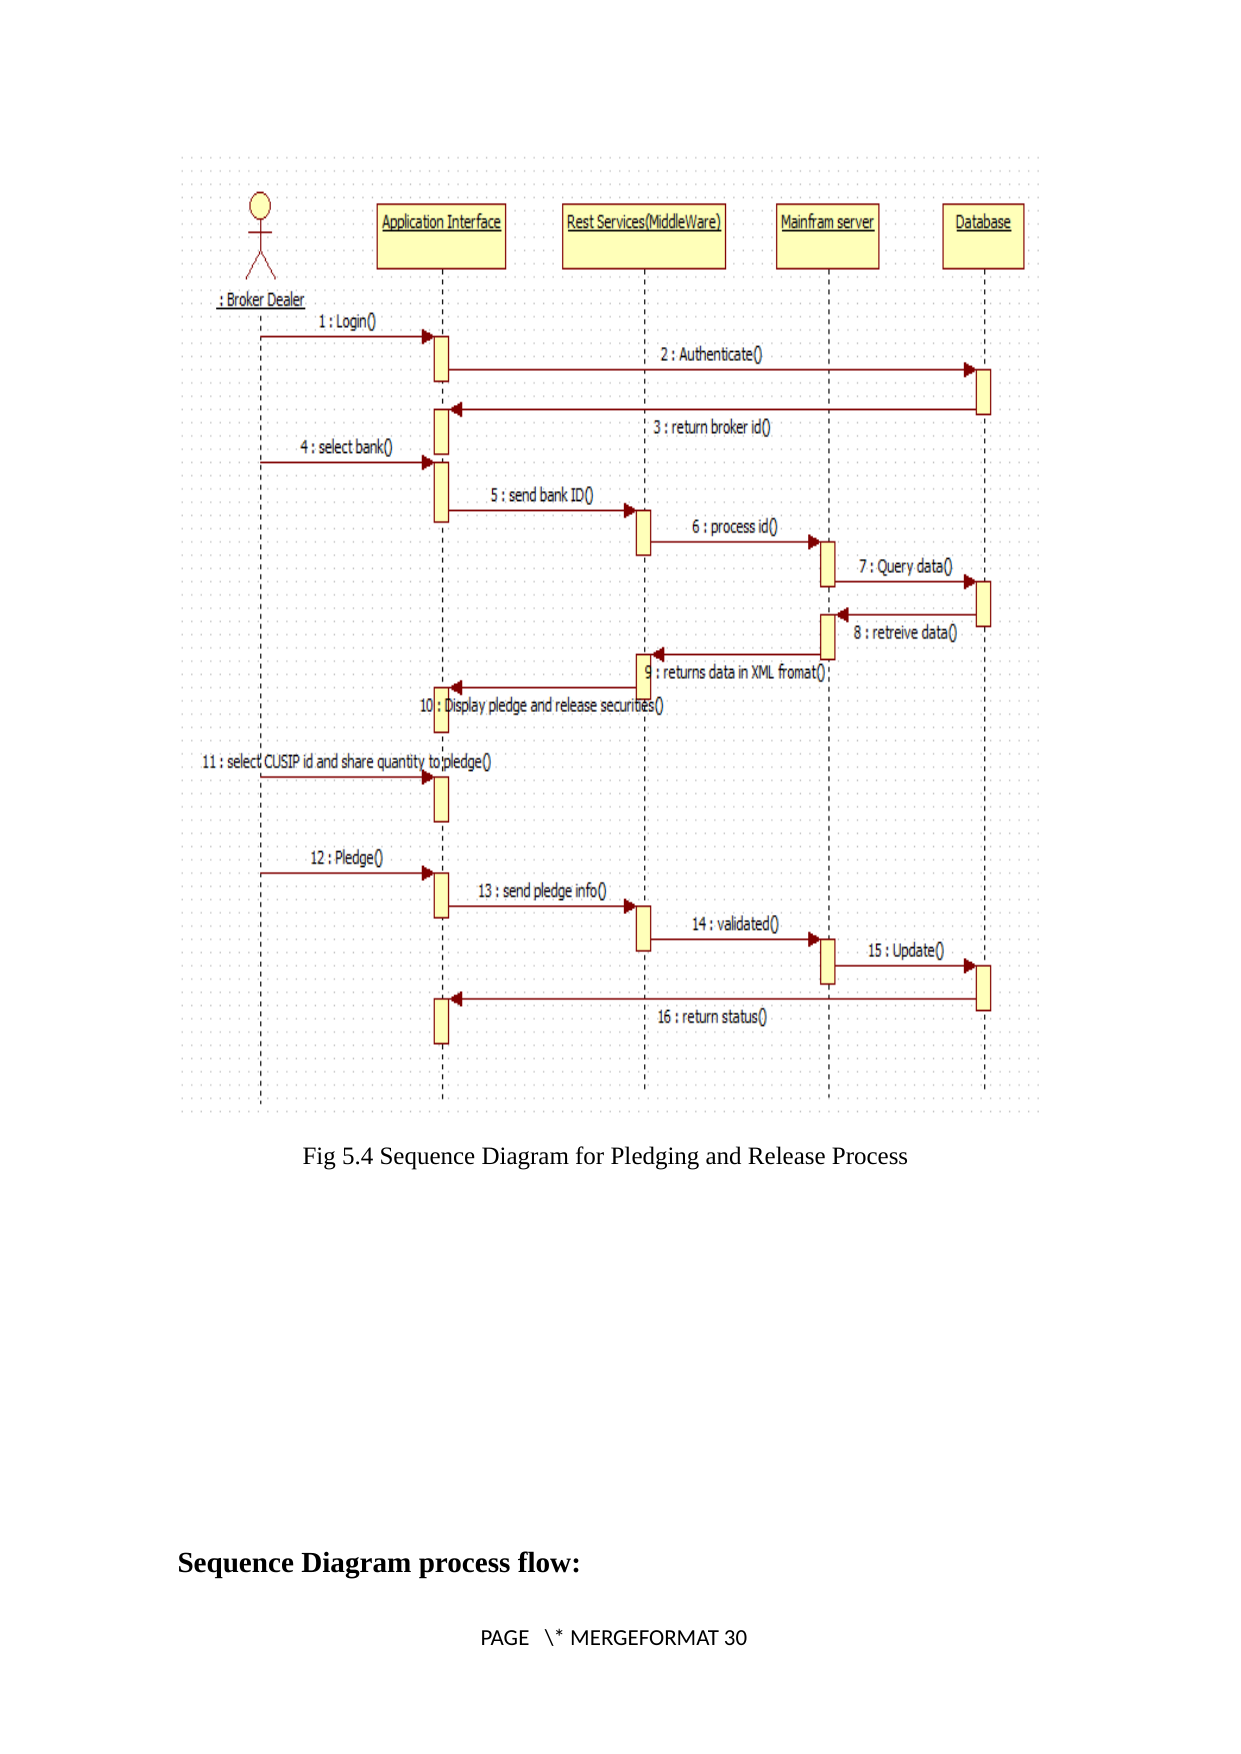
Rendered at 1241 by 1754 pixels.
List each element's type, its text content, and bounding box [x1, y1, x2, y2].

text Fig 5.4 Sequence Diagram for Pledging and Release Process [177, 1141, 1045, 1169]
picture [177, 150, 1046, 1116]
text Sequence Diagram process flow: [177, 1545, 1045, 1579]
